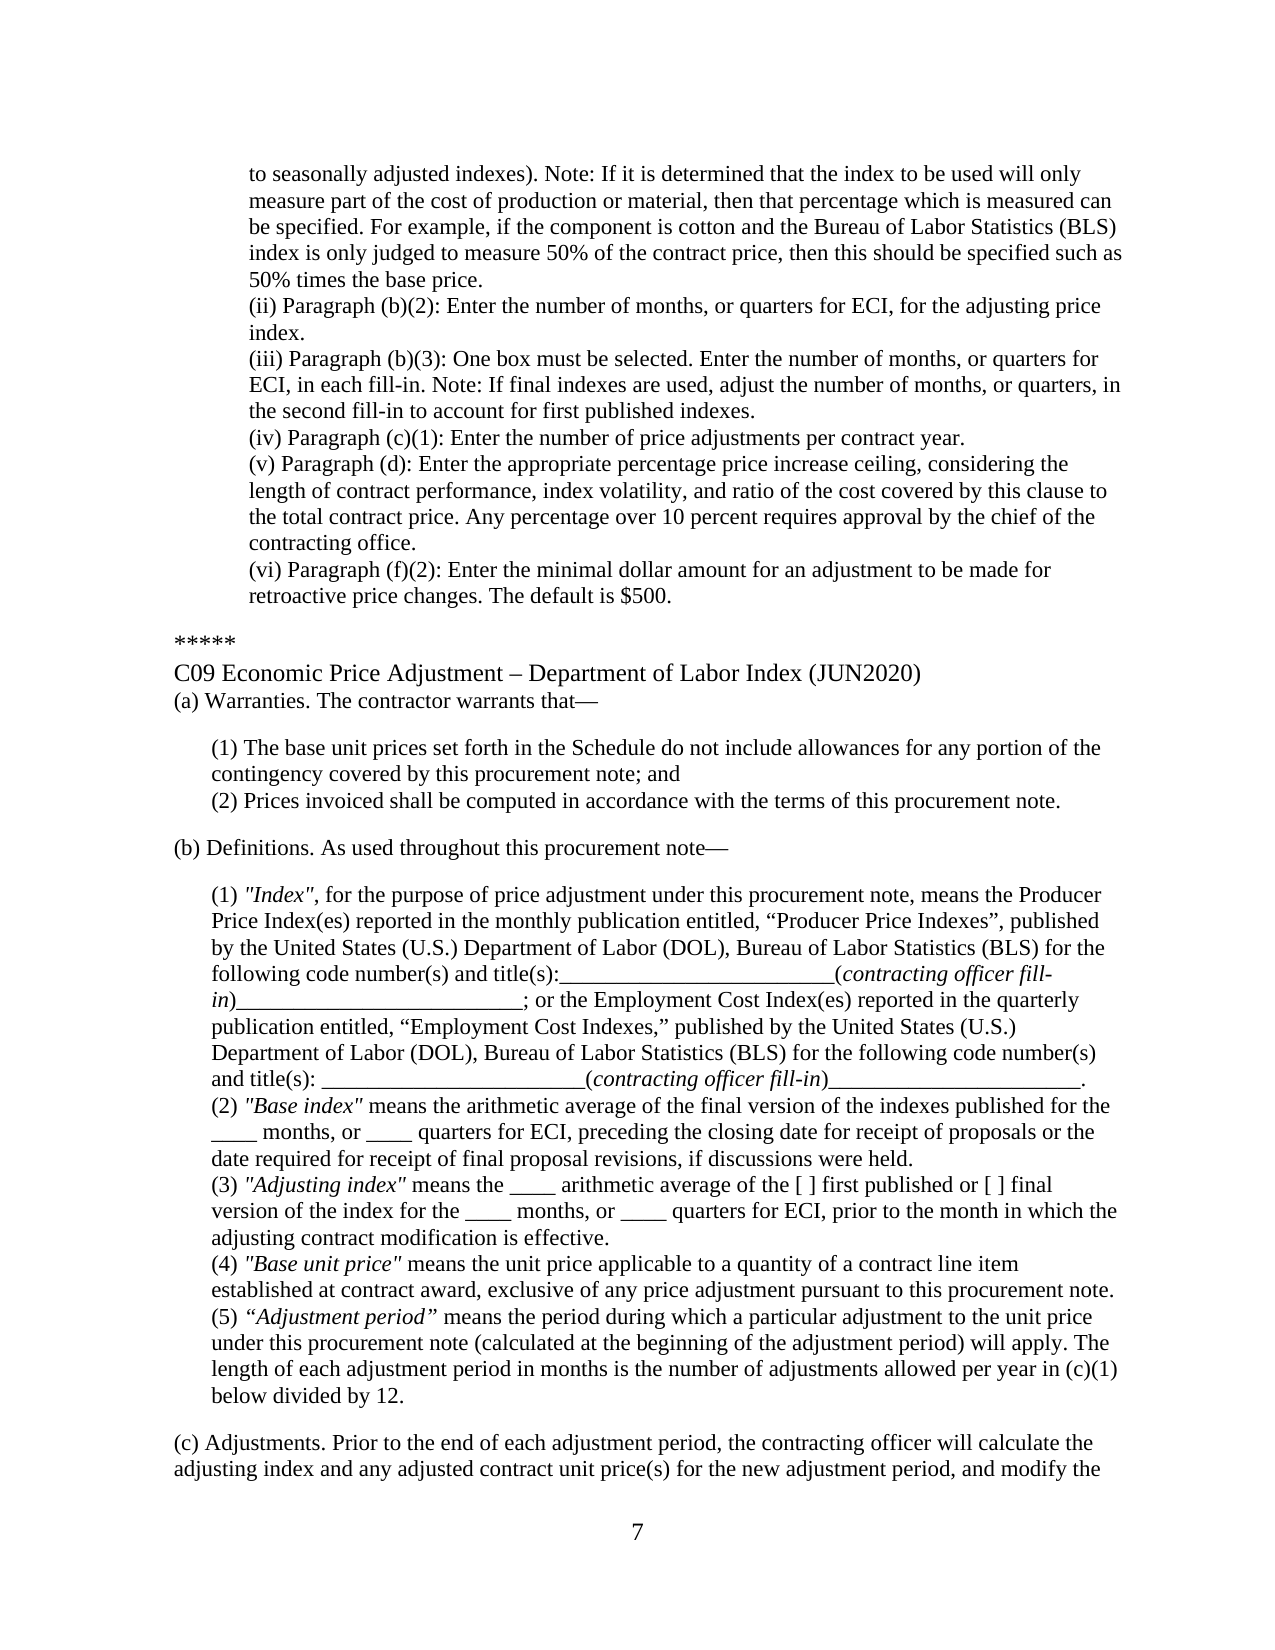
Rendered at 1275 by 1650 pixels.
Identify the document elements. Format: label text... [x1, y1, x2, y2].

text ***** [163, 619, 1135, 658]
text (2) "Base index" means the arithmetic average of the final version of the indexes published for the ____ months, or ____ quarters for ECI, preceding the closing date for receipt of proposals or the date required for receipt of final proposal revisions, if discussions were held. [201, 1092, 1135, 1171]
text C09 Economic Price Adjustment – Department of Labor Index (JUN2020) [163, 658, 1135, 687]
text (2) Prices invoiced shall be computed in accordance with the terms of this procurement note. [201, 787, 1135, 823]
text (1) The base unit prices set forth in the Schedule do not include allowances for any portion of the contingency covered by this procurement note; and [201, 723, 1135, 787]
text (a) Warranties. The contractor warrants that— [163, 687, 1135, 723]
text (3) "Adjusting index" means the ____ arithmetic average of the [ ] first published or [ ] final version of the index for the ____ months, or ____ quarters for ECI, prior to the month in which the adjusting contract modification is effective. [201, 1171, 1135, 1250]
text (iv) Paragraph (c)(1): Enter the number of price adjustments per contract year. [238, 424, 1135, 450]
text (iii) Paragraph (b)(3): One box must be selected. Enter the number of months, or quarters for ECI, in each fill-in. Note: If final indexes are used, adjust the number of months, or quarters, in the second fill-in to account for first published indexes. [238, 345, 1135, 424]
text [163, 1418, 1135, 1492]
text (4) "Base unit price" means the unit price applicable to a quantity of a contract line item established at contract award, exclusive of any price adjustment pursuant to this procurement note. [201, 1250, 1135, 1303]
text (vi) Paragraph (f)(2): Enter the minimal dollar amount for an adjustment to be made for retroactive price changes. The default is $500. [238, 556, 1135, 619]
text (5) “Adjustment period” means the period during which a particular adjustment to the unit price under this procurement note (calculated at the beginning of the adjustment period) will apply. The length of each adjustment period in months is the number of adjustments allowed per year in (c)(1) below divided by 12. [201, 1303, 1135, 1418]
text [238, 150, 1135, 292]
text (1) "Index", for the purpose of price adjustment under this procurement note, means the Producer Price Index(es) reported in the monthly publication entitled, “Producer Price Indexes”, published by the United States (U.S.) Department of Labor (DOL), Bureau of Labor Statistics (BLS) for the following code number(s) and title(s):________________________(contracting officer fill-in)_________________________; or the Employment Cost Index(es) reported in the quarterly publication entitled, “Employment Cost Indexes,” published by the United States (U.S.) Department of Labor (DOL), Bureau of Labor Statistics (BLS) for the following code number(s) and title(s): _______________________(contracting officer fill-in)______________________. [201, 871, 1135, 1092]
text (v) Paragraph (d): Enter the appropriate percentage price increase ceiling, considering the length of contract performance, index volatility, and ratio of the cost covered by this clause to the total contract price. Any percentage over 10 percent requires approval by the chief of the contracting office. [238, 450, 1135, 556]
text (ii) Paragraph (b)(2): Enter the number of months, or quarters for ECI, for the adjusting price index. [238, 292, 1135, 345]
text (b) Definitions. As used throughout this procurement note— [163, 823, 1135, 871]
